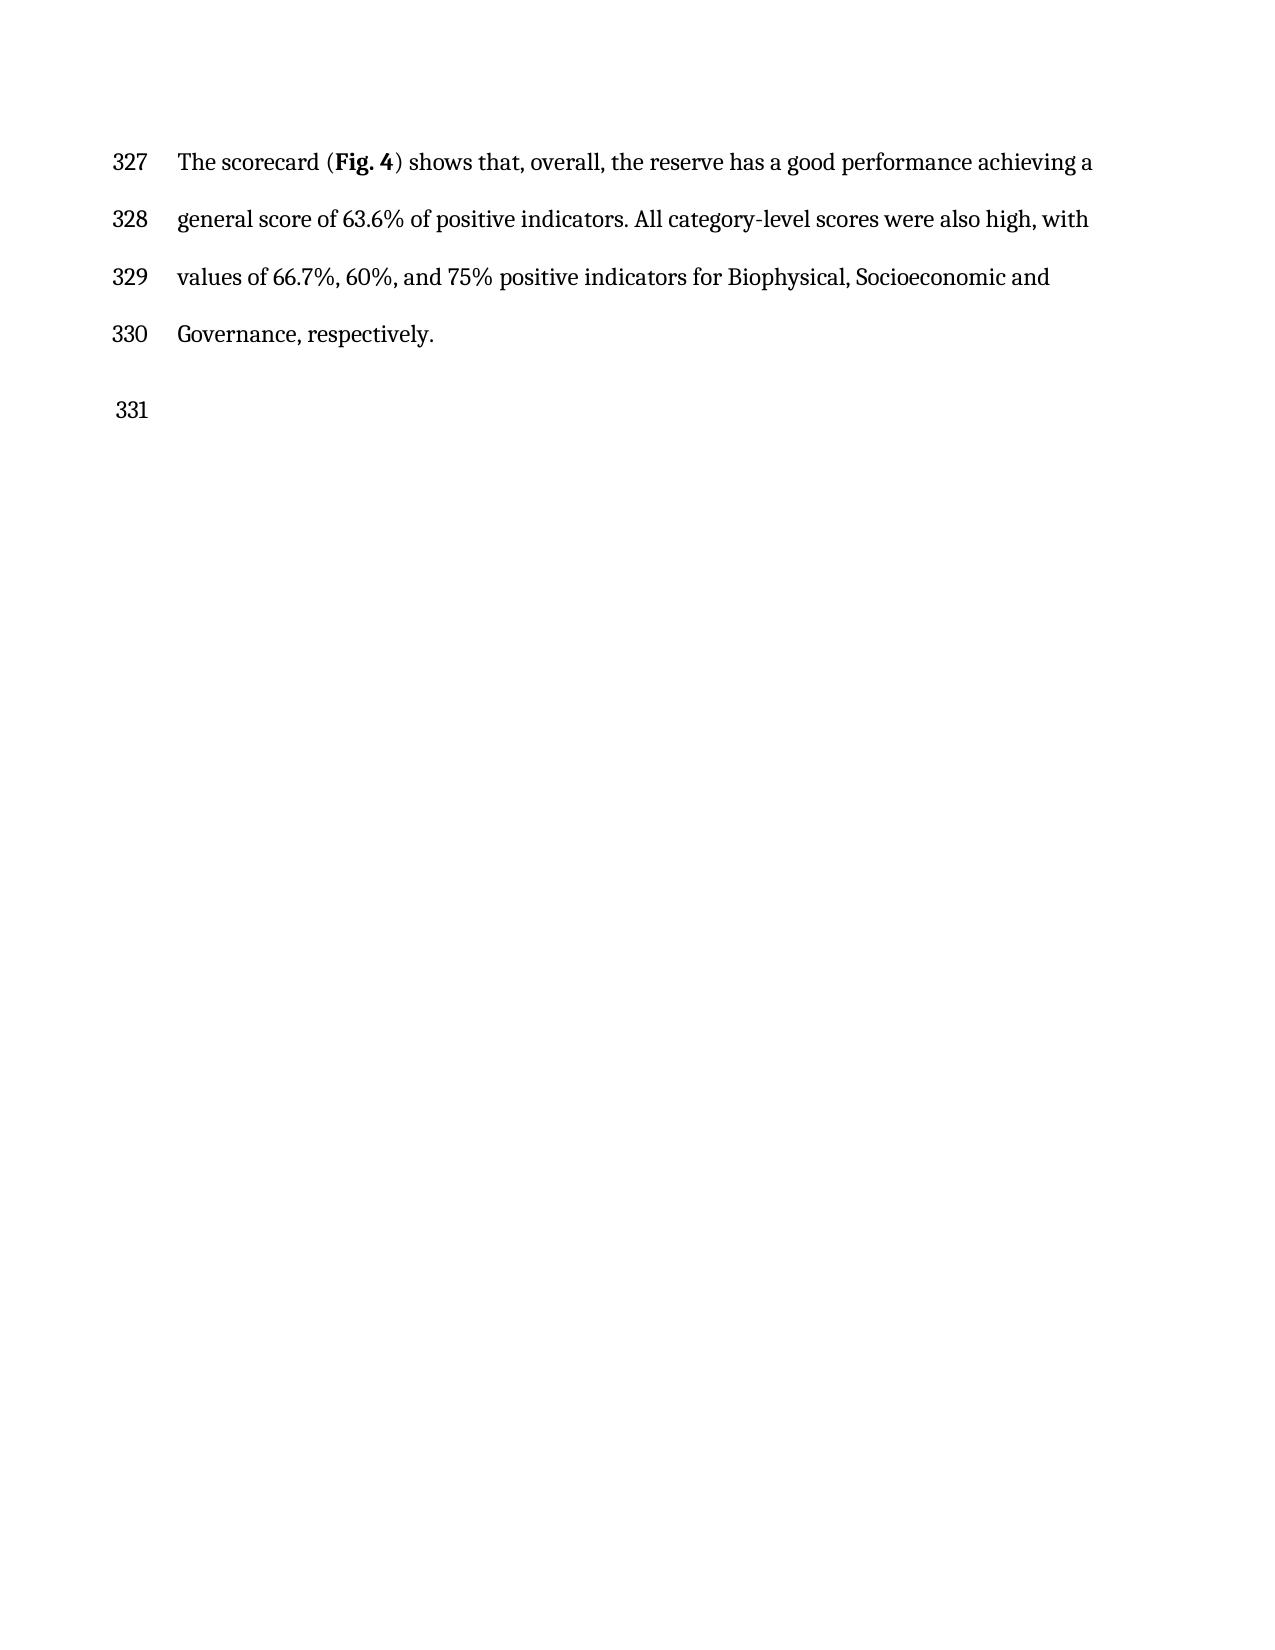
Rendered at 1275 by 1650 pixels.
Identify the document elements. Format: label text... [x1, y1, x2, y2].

text The scorecard (Fig. 4) shows that, overall, the reserve has a good performance achieving a general score of 63.6% of positive indicators. All category-level scores were also high, with values of 66.7%, 60%, and 75% positive indicators for Biophysical, Socioeconomic and Governance, respectively. [177, 148, 1098, 349]
